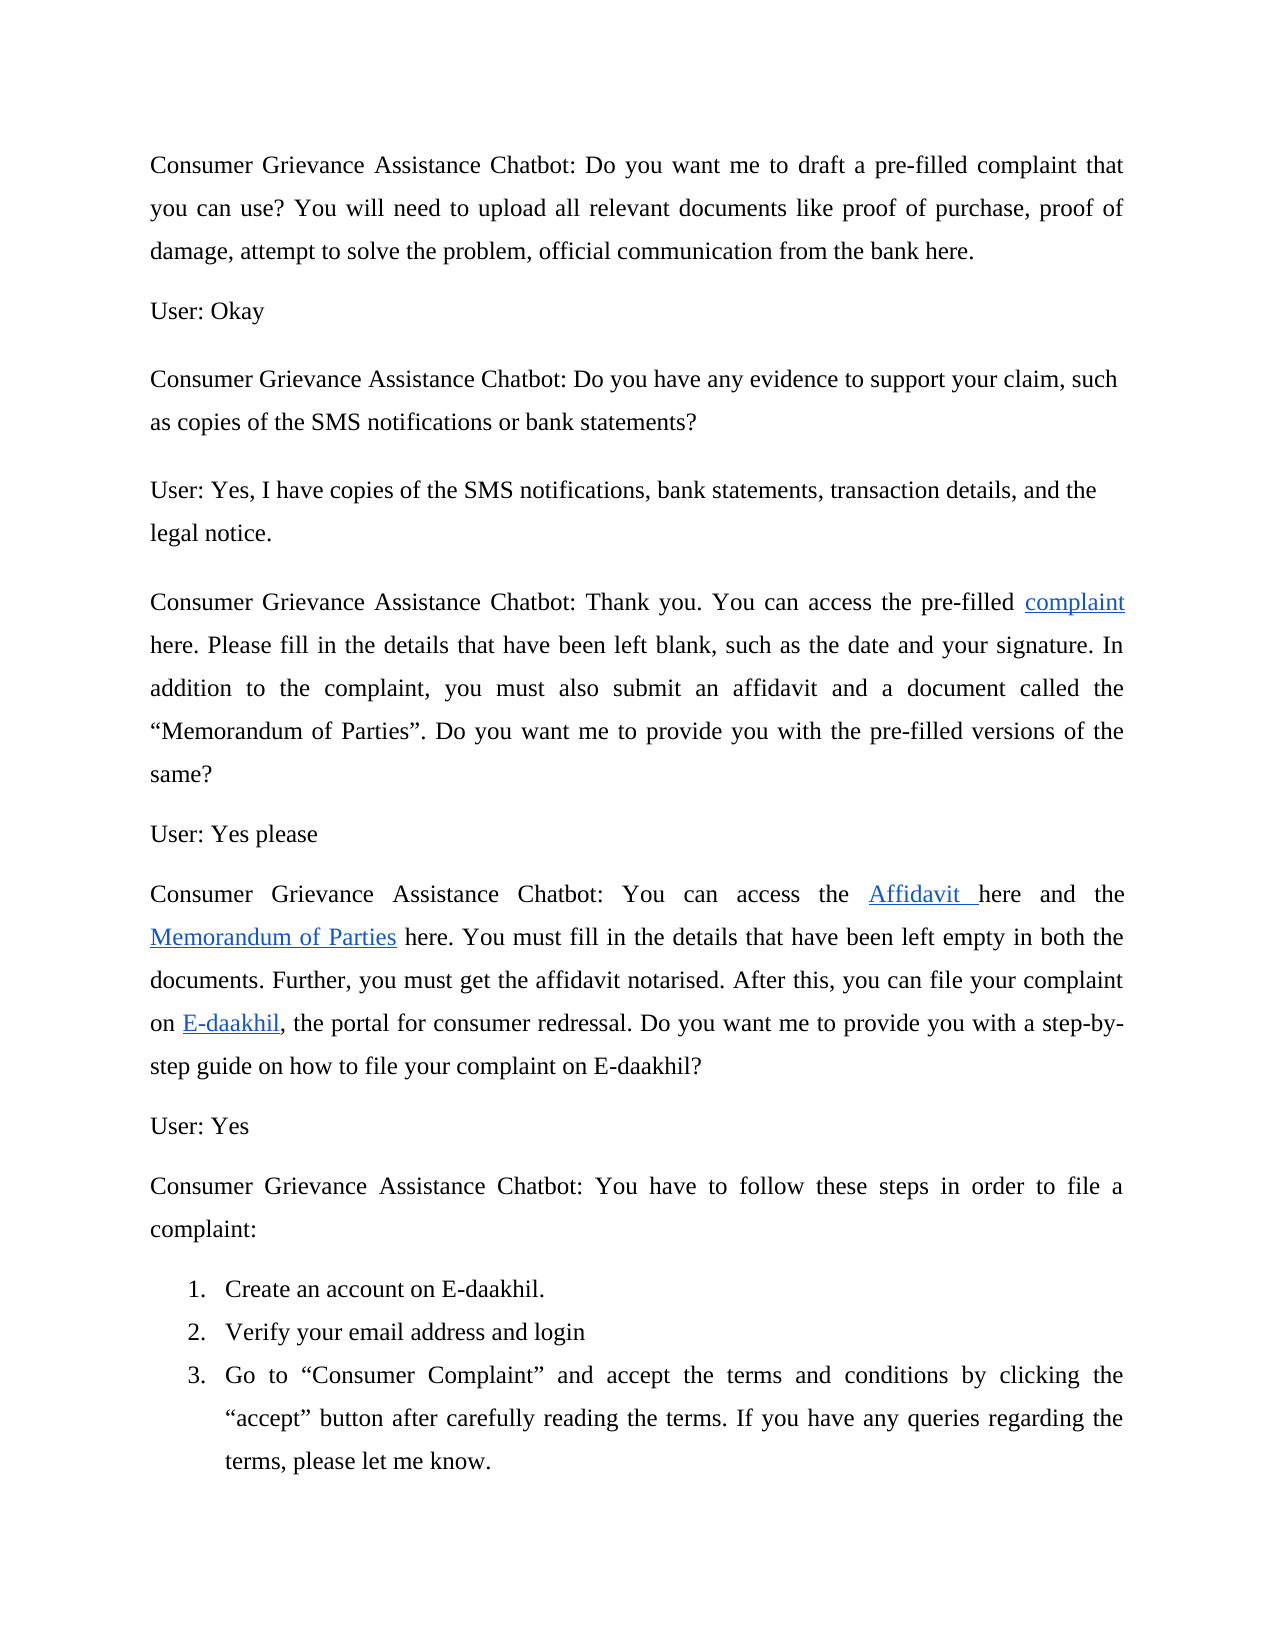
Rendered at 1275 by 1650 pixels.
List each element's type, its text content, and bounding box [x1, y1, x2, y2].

text Consumer Grievance Assistance Chatbot: Do you want me to draft a pre-filled complaint that you can use? You will need to upload all relevant documents like proof of purchase, proof of damage, attempt to solve the problem, official communication from the bank here. [150, 150, 1125, 265]
list Create an account on E-daakhil. [187, 1274, 1125, 1302]
text Consumer Grievance Assistance Chatbot: Do you have any evidence to support your claim, such as copies of the SMS notifications or bank statements? [150, 364, 1125, 436]
text User: Yes [150, 1111, 1125, 1140]
text User: Yes, I have copies of the SMS notifications, bank statements, transaction details, and the legal notice. [150, 475, 1125, 547]
list Go to “Consumer Complaint” and accept the terms and conditions by clicking the “accept” button after carefully reading the terms. If you have any queries regarding the terms, please let me know. [187, 1360, 1125, 1475]
text Consumer Grievance Assistance Chatbot: You have to follow these steps in order to file a complaint: [150, 1171, 1125, 1243]
text Consumer Grievance Assistance Chatbot: You can access the Affidavit here and the Memorandum of Parties here. You must fill in the details that have been left empty in both the documents. Further, you must get the affidavit notarised. After this, you can file your complaint on E-daakhil, the portal for consumer redressal. Do you want me to provide you with a step-by-step guide on how to file your complaint on E-daakhil? [150, 879, 1125, 1080]
text Consumer Grievance Assistance Chatbot: Thank you. You can access the pre-filled complaint here. Please fill in the details that have been left blank, such as the date and your signature. In addition to the complaint, you must also submit an affidavit and a document called the “Memorandum of Parties”. Do you want me to provide you with the pre-filled versions of the same? [150, 587, 1125, 788]
text User: Yes please [150, 819, 1125, 848]
text User: Okay [150, 296, 1125, 325]
list Verify your email address and login [187, 1317, 1125, 1346]
